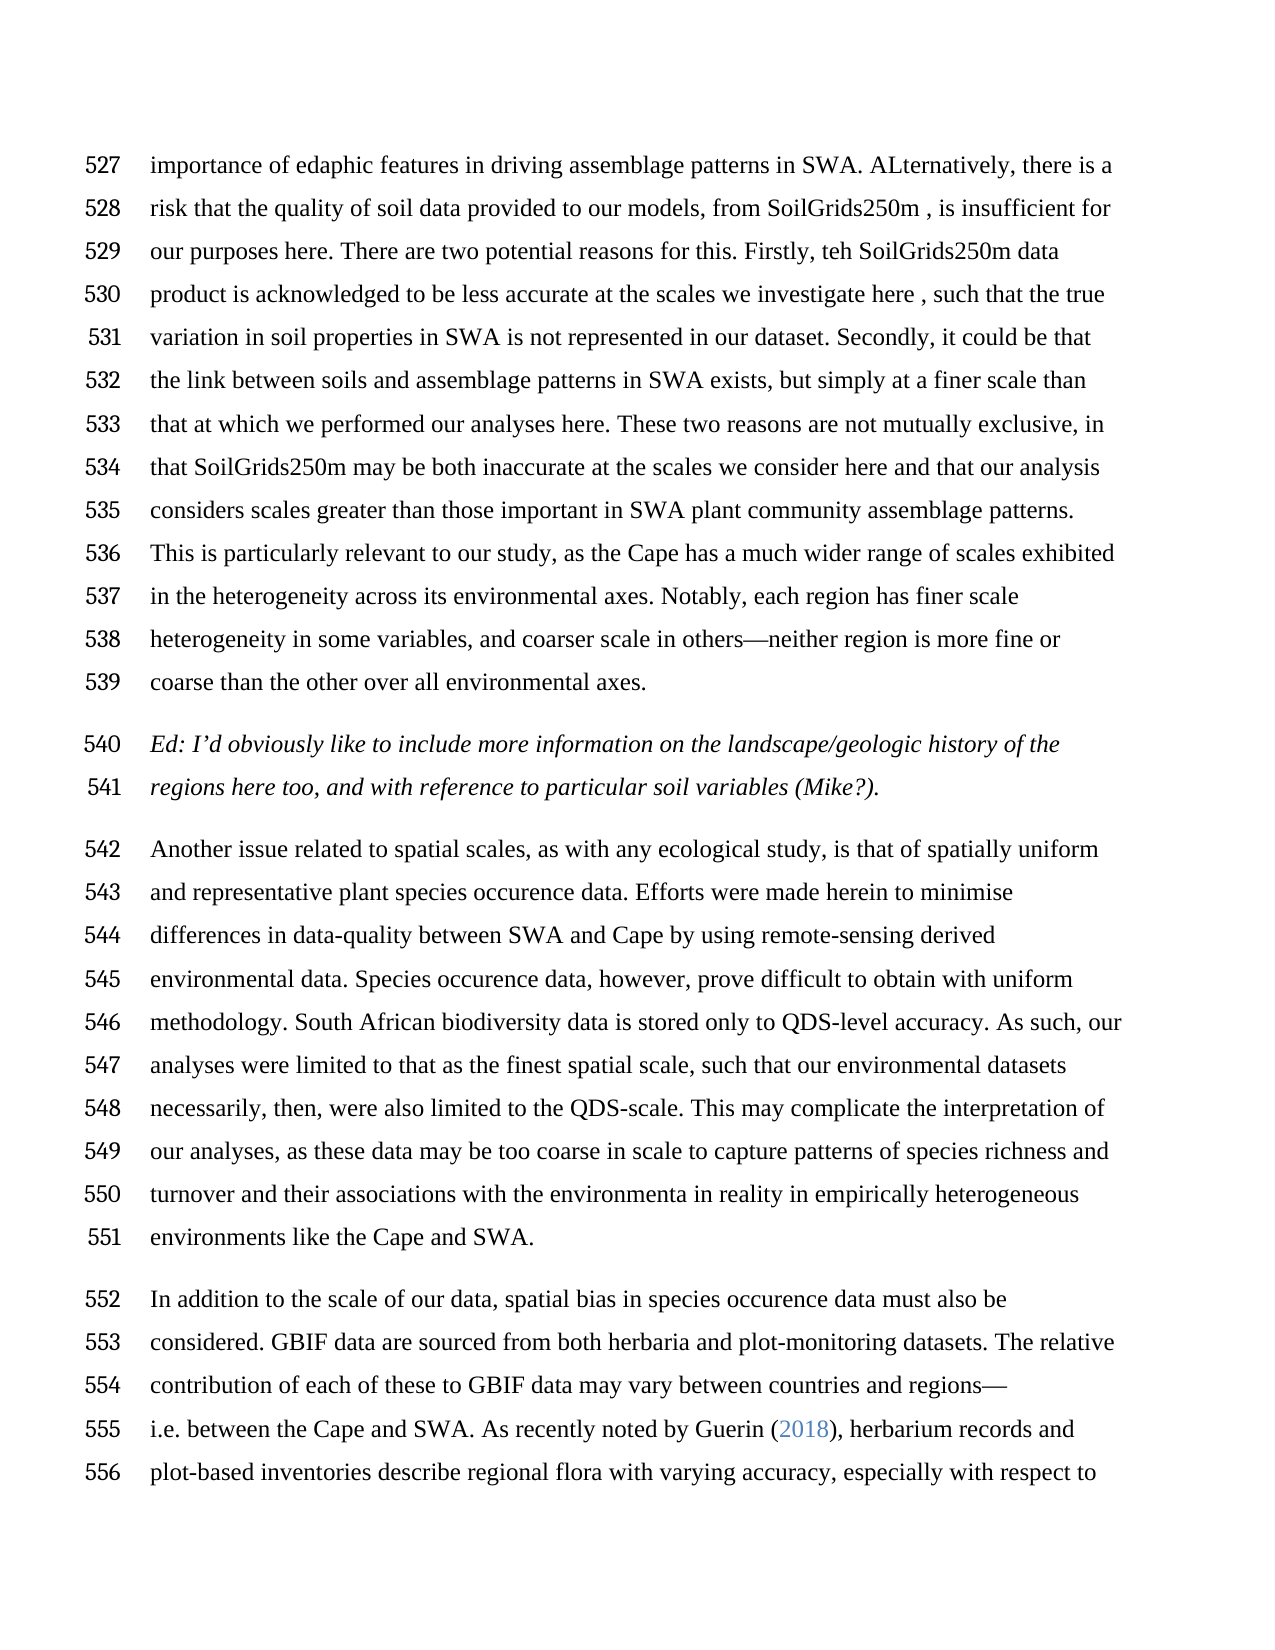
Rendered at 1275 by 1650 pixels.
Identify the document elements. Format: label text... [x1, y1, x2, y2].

text Ed: I’d obviously like to include more information on the landscape/geologic history of the regions here too, and with reference to particular soil variables (Mike?). [150, 729, 1125, 801]
text Another issue related to spatial scales, as with any ecological study, is that of spatially uniform and representative plant species occurence data. Efforts were made herein to minimise differences in data-quality between SWA and Cape by using remote-sensing derived environmental data. Species occurence data, however, prove difficult to obtain with uniform methodology. South African biodiversity data is stored only to QDS-level accuracy. As such, our analyses were limited to that as the finest spatial scale, such that our environmental datasets necessarily, then, were also limited to the QDS-scale. This may complicate the interpretation of our analyses, as these data may be too coarse in scale to capture patterns of species richness and turnover and their associations with the environmenta in reality in empirically heterogeneous environments like the Cape and SWA. [150, 834, 1125, 1251]
